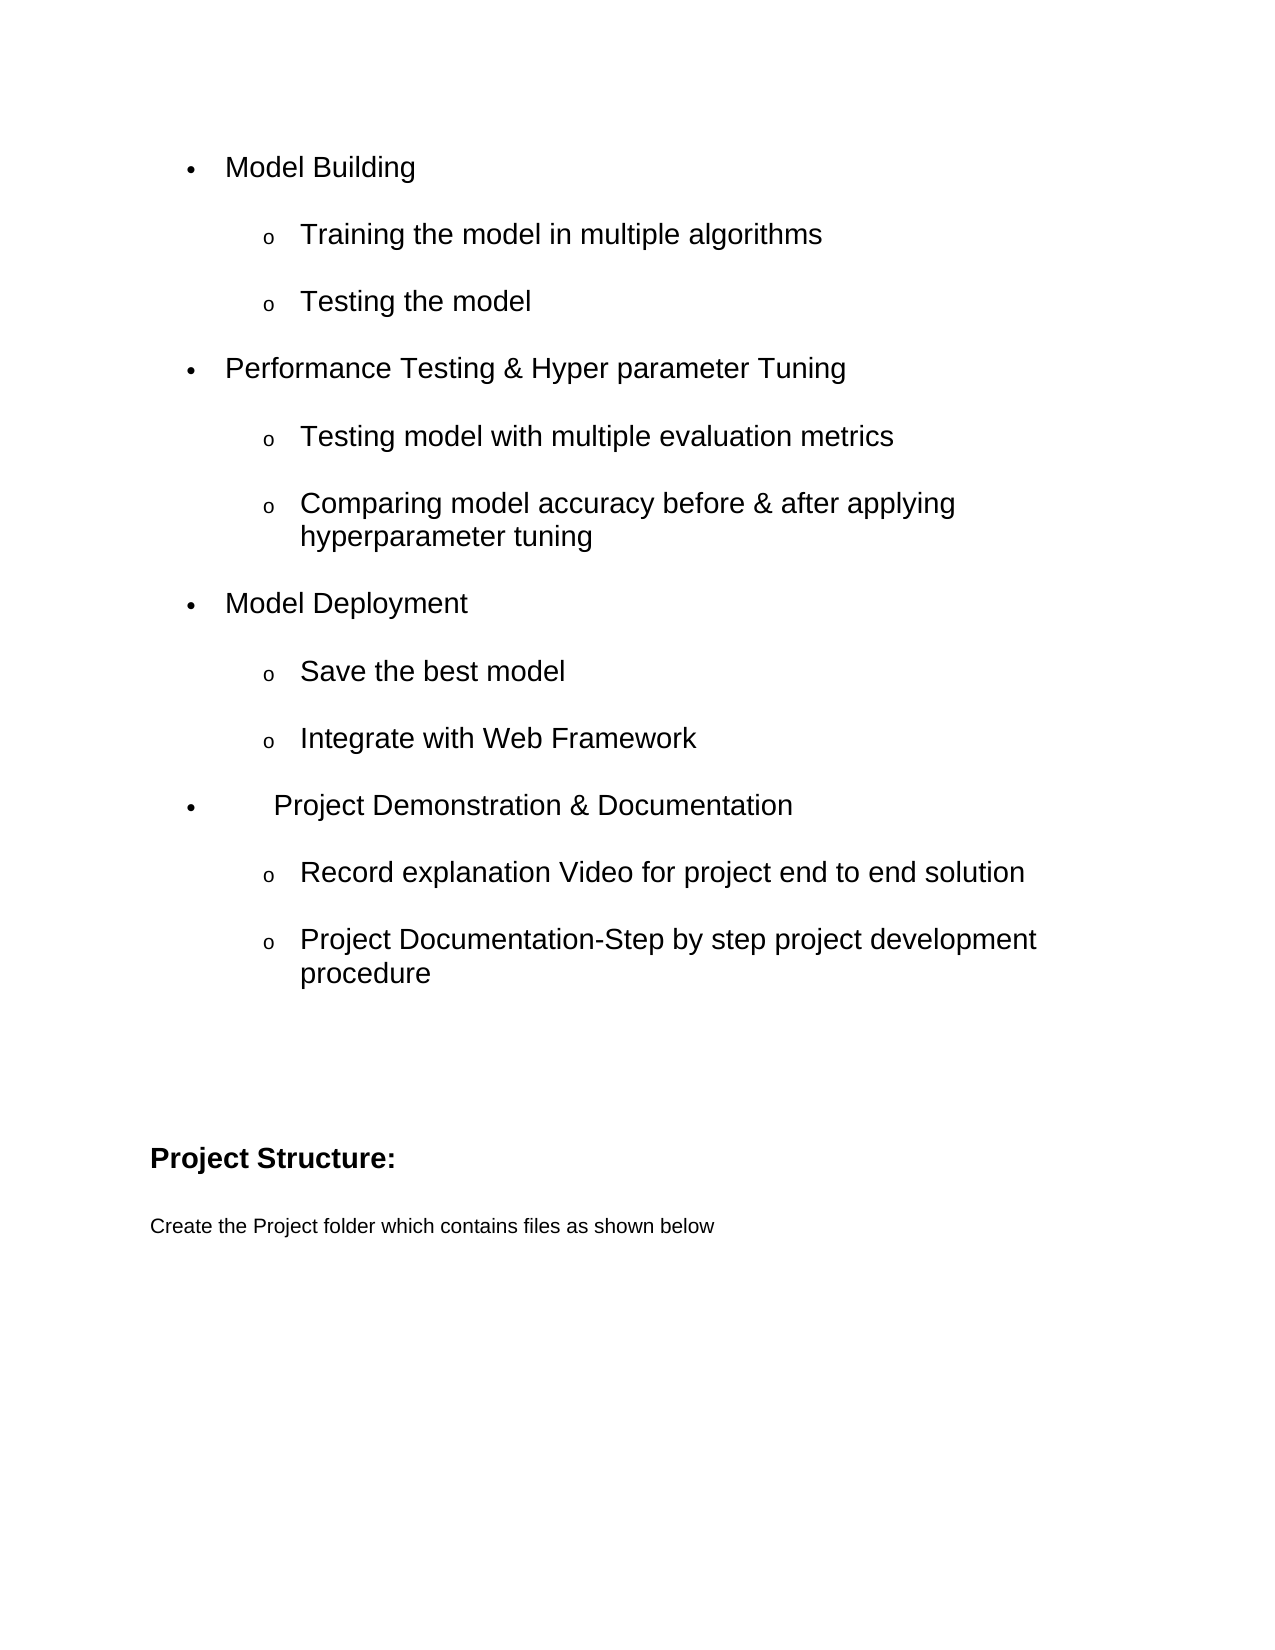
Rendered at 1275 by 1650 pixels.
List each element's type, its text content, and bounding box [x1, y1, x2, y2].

list Record explanation Video for project end to end solution [262, 855, 1125, 889]
list Save the best model [262, 653, 1125, 687]
list Model Building [187, 150, 1125, 183]
list Comparing model accuracy before & after applying hyperparameter tuning [262, 486, 1125, 553]
subtitle Project Structure: [150, 1141, 1125, 1175]
text Create the Project folder which contains files as shown below [150, 1213, 1125, 1237]
list Training the model in multiple algorithms [262, 217, 1125, 251]
list Model Deployment [187, 586, 1125, 620]
list Integrate with Web Framework [262, 721, 1125, 754]
list Testing the model [262, 284, 1125, 318]
list Project Demonstration & Documentation [187, 788, 1125, 821]
list Project Documentation-Step by step project development procedure [262, 922, 1125, 989]
list Testing model with multiple evaluation metrics [262, 418, 1125, 452]
list Performance Testing & Hyper parameter Tuning [187, 351, 1125, 385]
